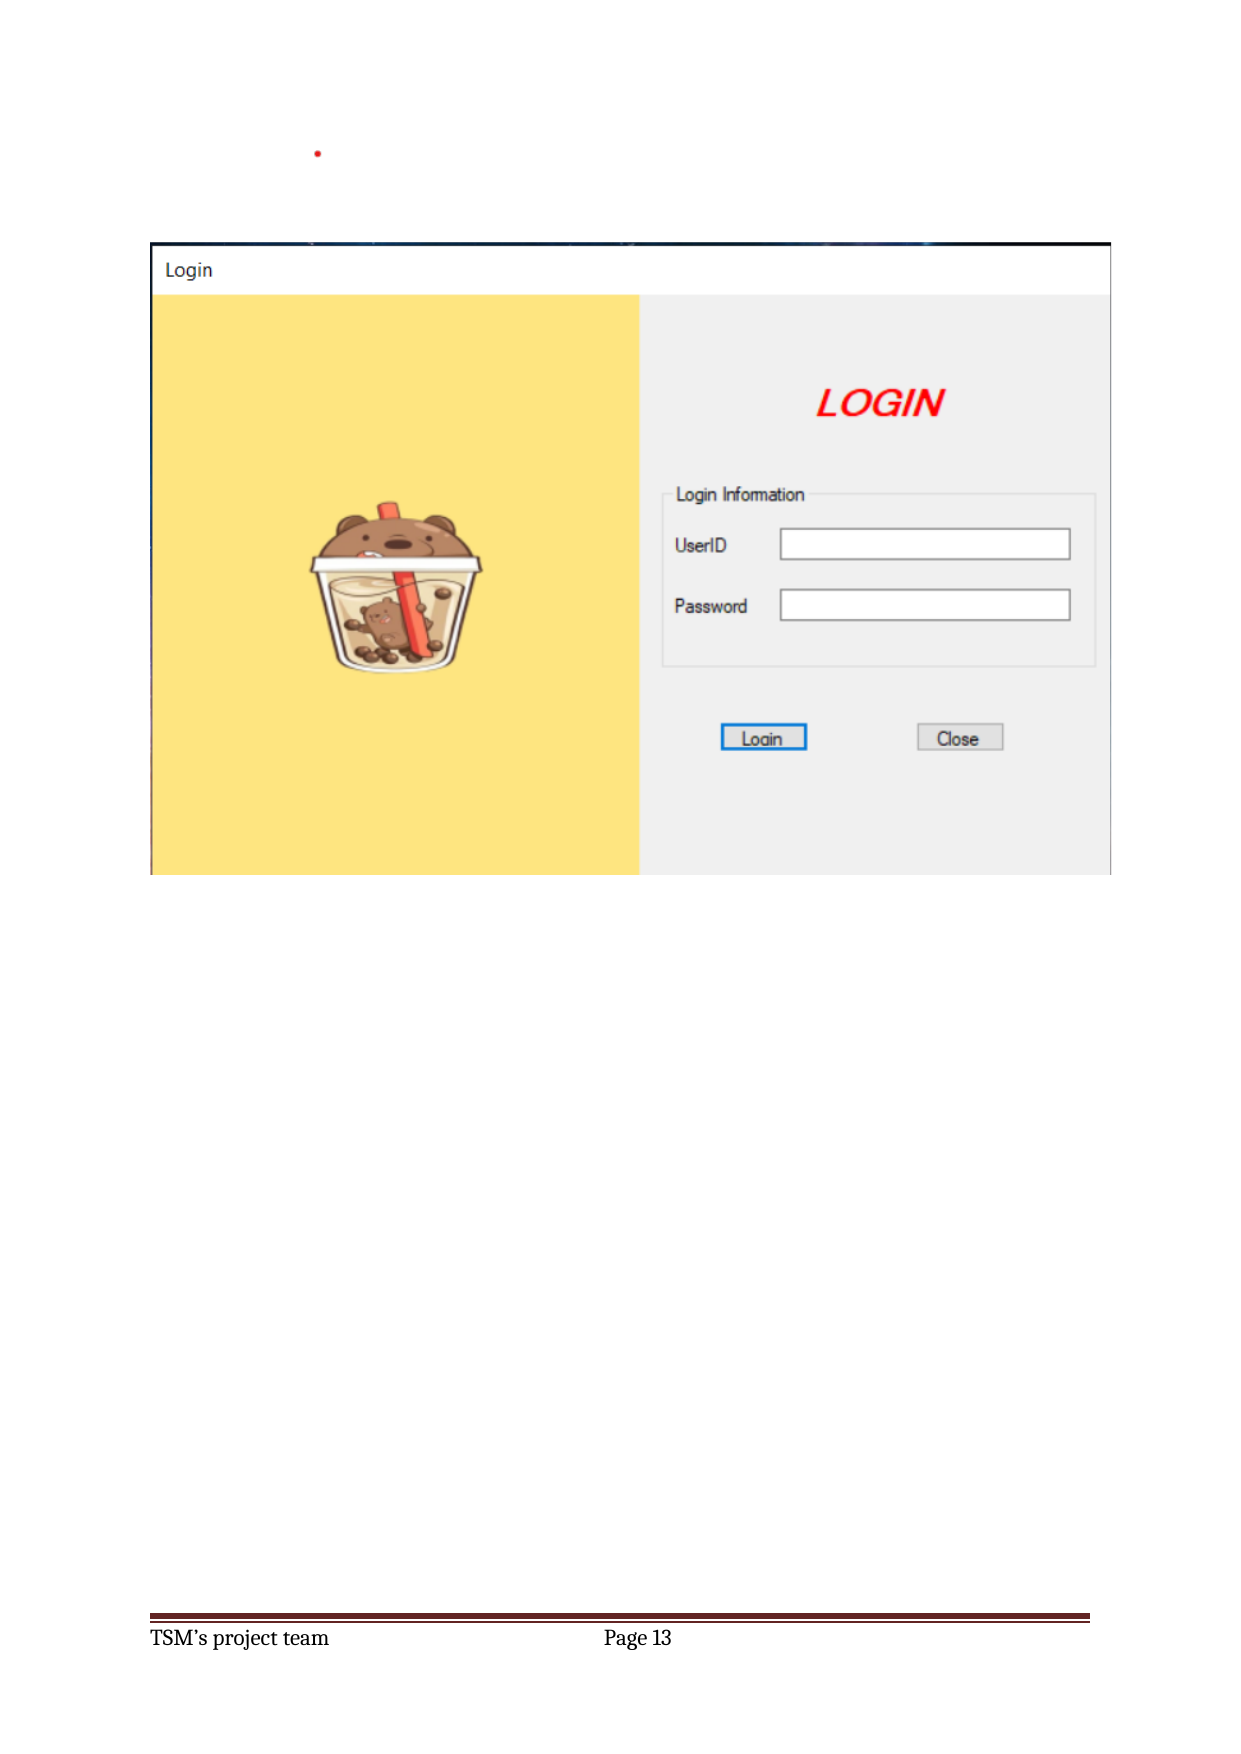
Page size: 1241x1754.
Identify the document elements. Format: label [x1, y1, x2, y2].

picture [150, 150, 1112, 875]
